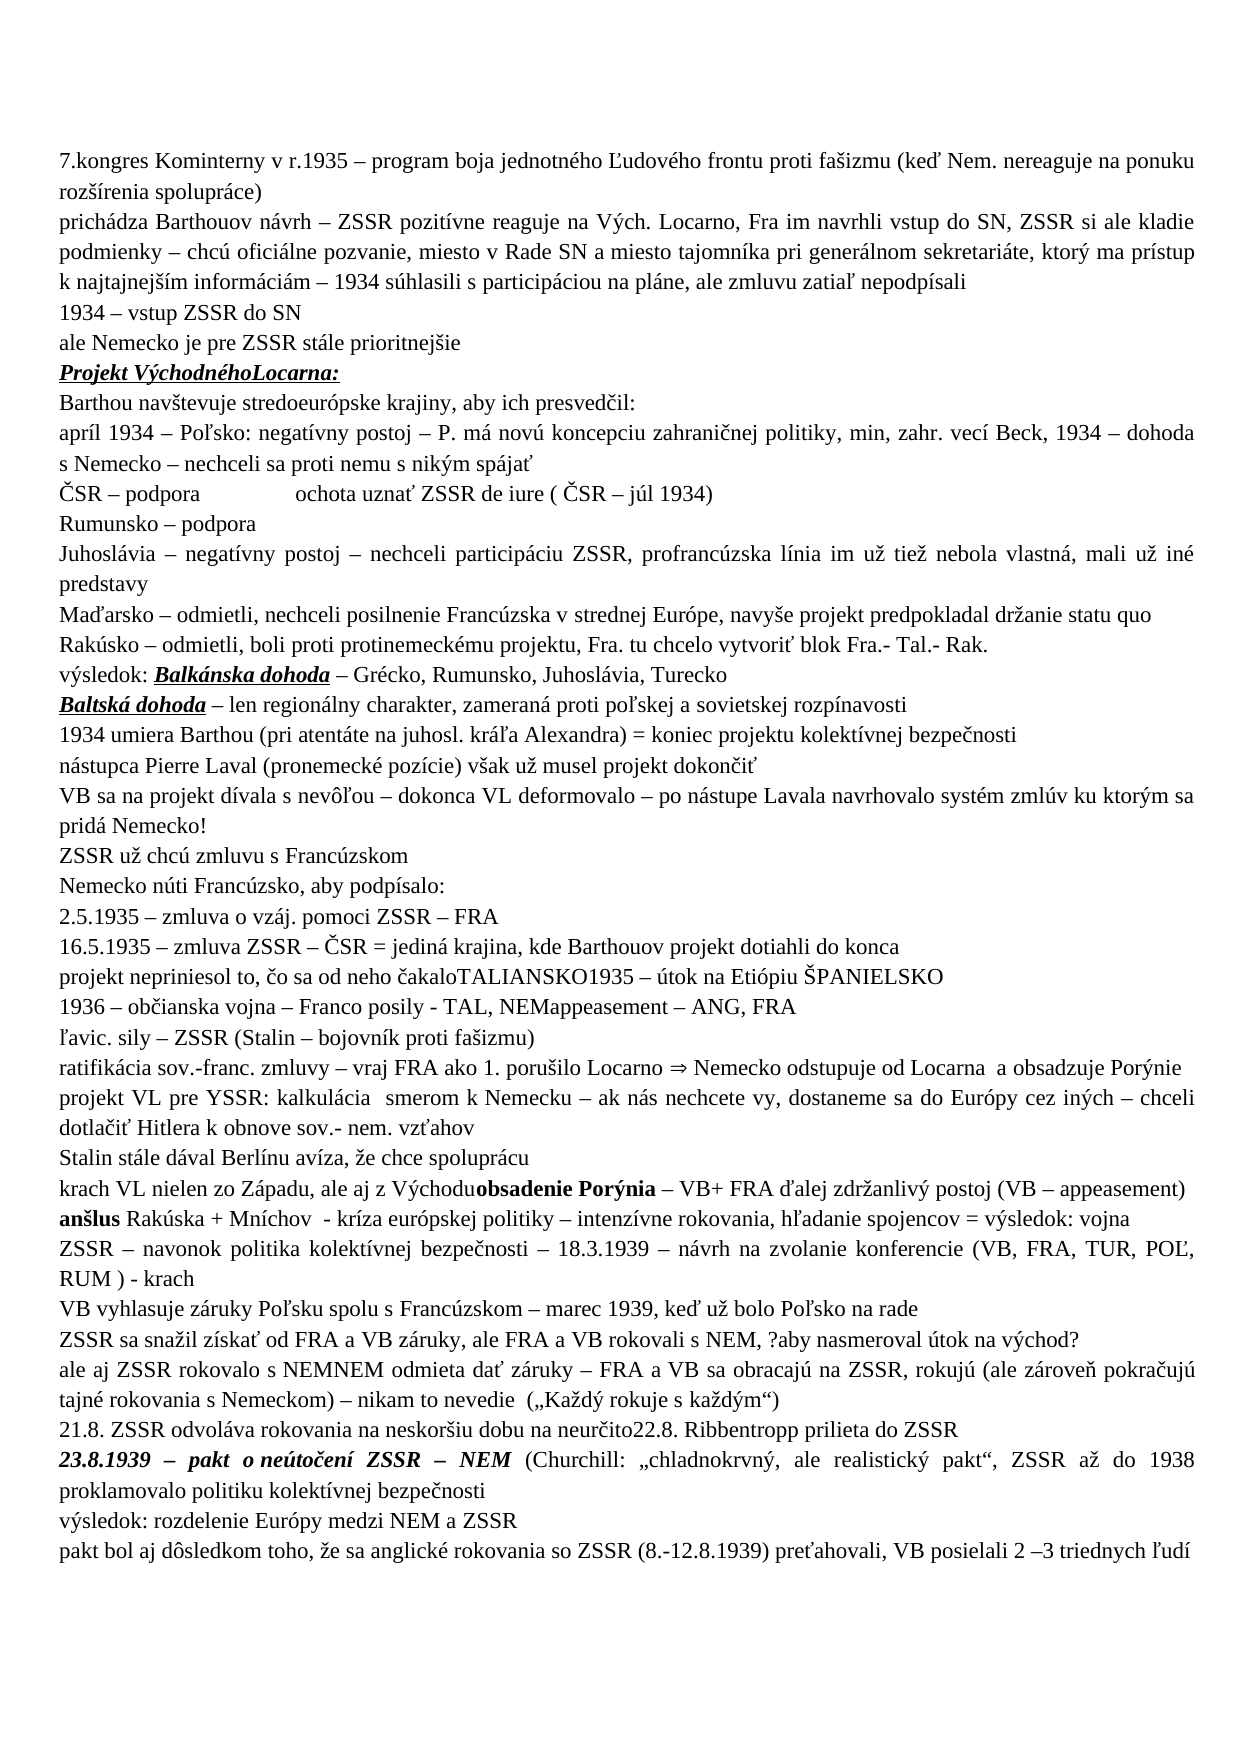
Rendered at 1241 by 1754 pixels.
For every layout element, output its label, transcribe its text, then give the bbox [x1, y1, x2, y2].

text 1934 umiera Barthou (pri atentáte na juhosl. kráľa Alexandra) = koniec projektu kolektívnej bezpečnosti [59, 722, 1196, 748]
text ZSSR – navonok politika kolektívnej bezpečnosti – 18.3.1939 – návrh na zvolanie konferencie (VB, FRA, TUR, POĽ, RUM ) - krach [59, 1235, 1196, 1292]
text ale Nemecko je pre ZSSR stále prioritnejšie [59, 329, 1196, 355]
text 1936 – občianska vojna – Franco posily - TAL, NEMappeasement – ANG, FRA [59, 993, 1196, 1020]
text krach VL nielen zo Západu, ale aj z Východuobsadenie Porýnia – VB+ FRA ďalej zdržanlivý postoj (VB – appeasement) [59, 1175, 1196, 1201]
text 7.kongres Kominterny v r.1935 – program boja jednotného Ľudového frontu proti fašizmu (keď Nem. nereaguje na ponuku rozšírenia spolupráce) [59, 148, 1196, 204]
text Baltská dohoda – len regionálny charakter, zameraná proti poľskej a sovietskej rozpínavosti [59, 691, 1196, 718]
text Nemecko núti Francúzsko, aby podpísalo: [59, 873, 1196, 899]
text výsledok: rozdelenie Európy medzi NEM a ZSSR [59, 1507, 1196, 1533]
text projekt VL pre YSSR: kalkulácia smerom k Nemecku – ak nás nechcete vy, dostaneme sa do Európy cez iných – chceli dotlačiť Hitlera k obnove sov.- nem. vzťahov [59, 1084, 1196, 1141]
text Barthou navštevuje stredoeurópske krajiny, aby ich presvedčil: [59, 389, 1196, 416]
text Rakúsko – odmietli, boli proti protinemeckému projektu, Fra. tu chcelo vytvoriť blok Fra.- Tal.- Rak. [59, 631, 1196, 657]
text Stalin stále dával Berlínu avíza, že chce spoluprácu [59, 1144, 1196, 1171]
text anšlus Rakúska + Mníchov - kríza európskej politiky – intenzívne rokovania, hľadanie spojencov = výsledok: vojna [59, 1205, 1196, 1231]
text výsledok: Balkánska dohoda – Grécko, Rumunsko, Juhoslávia, Turecko [59, 661, 1196, 687]
text ale aj ZSSR rokovalo s NEMNEM odmieta dať záruky – FRA a VB sa obracajú na ZSSR, rokujú (ale zároveň pokračujú tajné rokovania s Nemeckom) – nikam to nevedie („Každý rokuje s každým“) [59, 1356, 1196, 1412]
text Maďarsko – odmietli, nechceli posilnenie Francúzska v strednej Európe, navyše projekt predpokladal držanie statu quo [59, 601, 1196, 627]
text Rumunsko – podpora [59, 510, 1196, 536]
text prichádza Barthouov návrh – ZSSR pozitívne reaguje na Vých. Locarno, Fra im navrhli vstup do SN, ZSSR si ale kladie podmienky – chcú oficiálne pozvanie, miesto v Rade SN a miesto tajomníka pri generálnom sekretariáte, ktorý ma prístup k najtajnejším informáciám – 1934 súhlasili s participáciou na pláne, ale zmluvu zatiaľ nepodpísali [59, 208, 1196, 295]
text apríl 1934 – Poľsko: negatívny postoj – P. má novú koncepciu zahraničnej politiky, min, zahr. vecí Beck, 1934 – dohoda s Nemecko – nechceli sa proti nemu s nikým spájať [59, 419, 1196, 476]
text VB vyhlasuje záruky Poľsku spolu s Francúzskom – marec 1939, keď už bolo Poľsko na rade [59, 1296, 1196, 1322]
text pakt bol aj dôsledkom toho, že sa anglické rokovania so ZSSR (8.-12.8.1939) preťahovali, VB posielali 2 –3 triednych ľudí [59, 1537, 1196, 1563]
text ľavic. sily – ZSSR (Stalin – bojovník proti fašizmu) [59, 1024, 1196, 1050]
text ZSSR už chcú zmluvu s Francúzskom [59, 842, 1196, 869]
text 2.5.1935 – zmluva o vzáj. pomoci ZSSR – FRA [59, 903, 1196, 929]
text 16.5.1935 – zmluva ZSSR – ČSR = jediná krajina, kde Barthouov projekt dotiahli do konca [59, 933, 1196, 959]
text 21.8. ZSSR odvoláva rokovania na neskoršiu dobu na neurčito22.8. Ribbentropp prilieta do ZSSR [59, 1416, 1196, 1443]
text Juhoslávia – negatívny postoj – nechceli participáciu ZSSR, profrancúzska línia im už tiež nebola vlastná, mali už iné predstavy [59, 540, 1196, 597]
text projekt nepriniesol to, čo sa od neho čakaloTALIANSKO1935 – útok na Etiópiu ŠPANIELSKO [59, 963, 1196, 989]
text VB sa na projekt dívala s nevôľou – dokonca VL deformovalo – po nástupe Lavala navrhovalo systém zmlúv ku ktorým sa pridá Nemecko! [59, 782, 1196, 838]
text Projekt VýchodnéhoLocarna: [59, 359, 1196, 385]
text 23.8.1939 – pakt o neútočení ZSSR – NEM (Churchill: „chladnokrvný, ale realistický pakt“, ZSSR až do 1938 proklamovalo politiku kolektívnej bezpečnosti [59, 1447, 1196, 1503]
text 1934 – vstup ZSSR do SN [59, 299, 1196, 325]
text nástupca Pierre Laval (pronemecké pozície) však už musel projekt dokončiť [59, 752, 1196, 778]
text ratifikácia sov.-franc. zmluvy – vraj FRA ako 1. porušilo Locarno Nemecko odstupuje od Locarna a obsadzuje Porýnie [59, 1054, 1196, 1080]
text ČSR – podpora ochota uznať ZSSR de iure ( ČSR – júl 1934) [59, 480, 1196, 506]
text ZSSR sa snažil získať od FRA a VB záruky, ale FRA a VB rokovali s NEM, ?aby nasmeroval útok na východ? [59, 1326, 1196, 1352]
